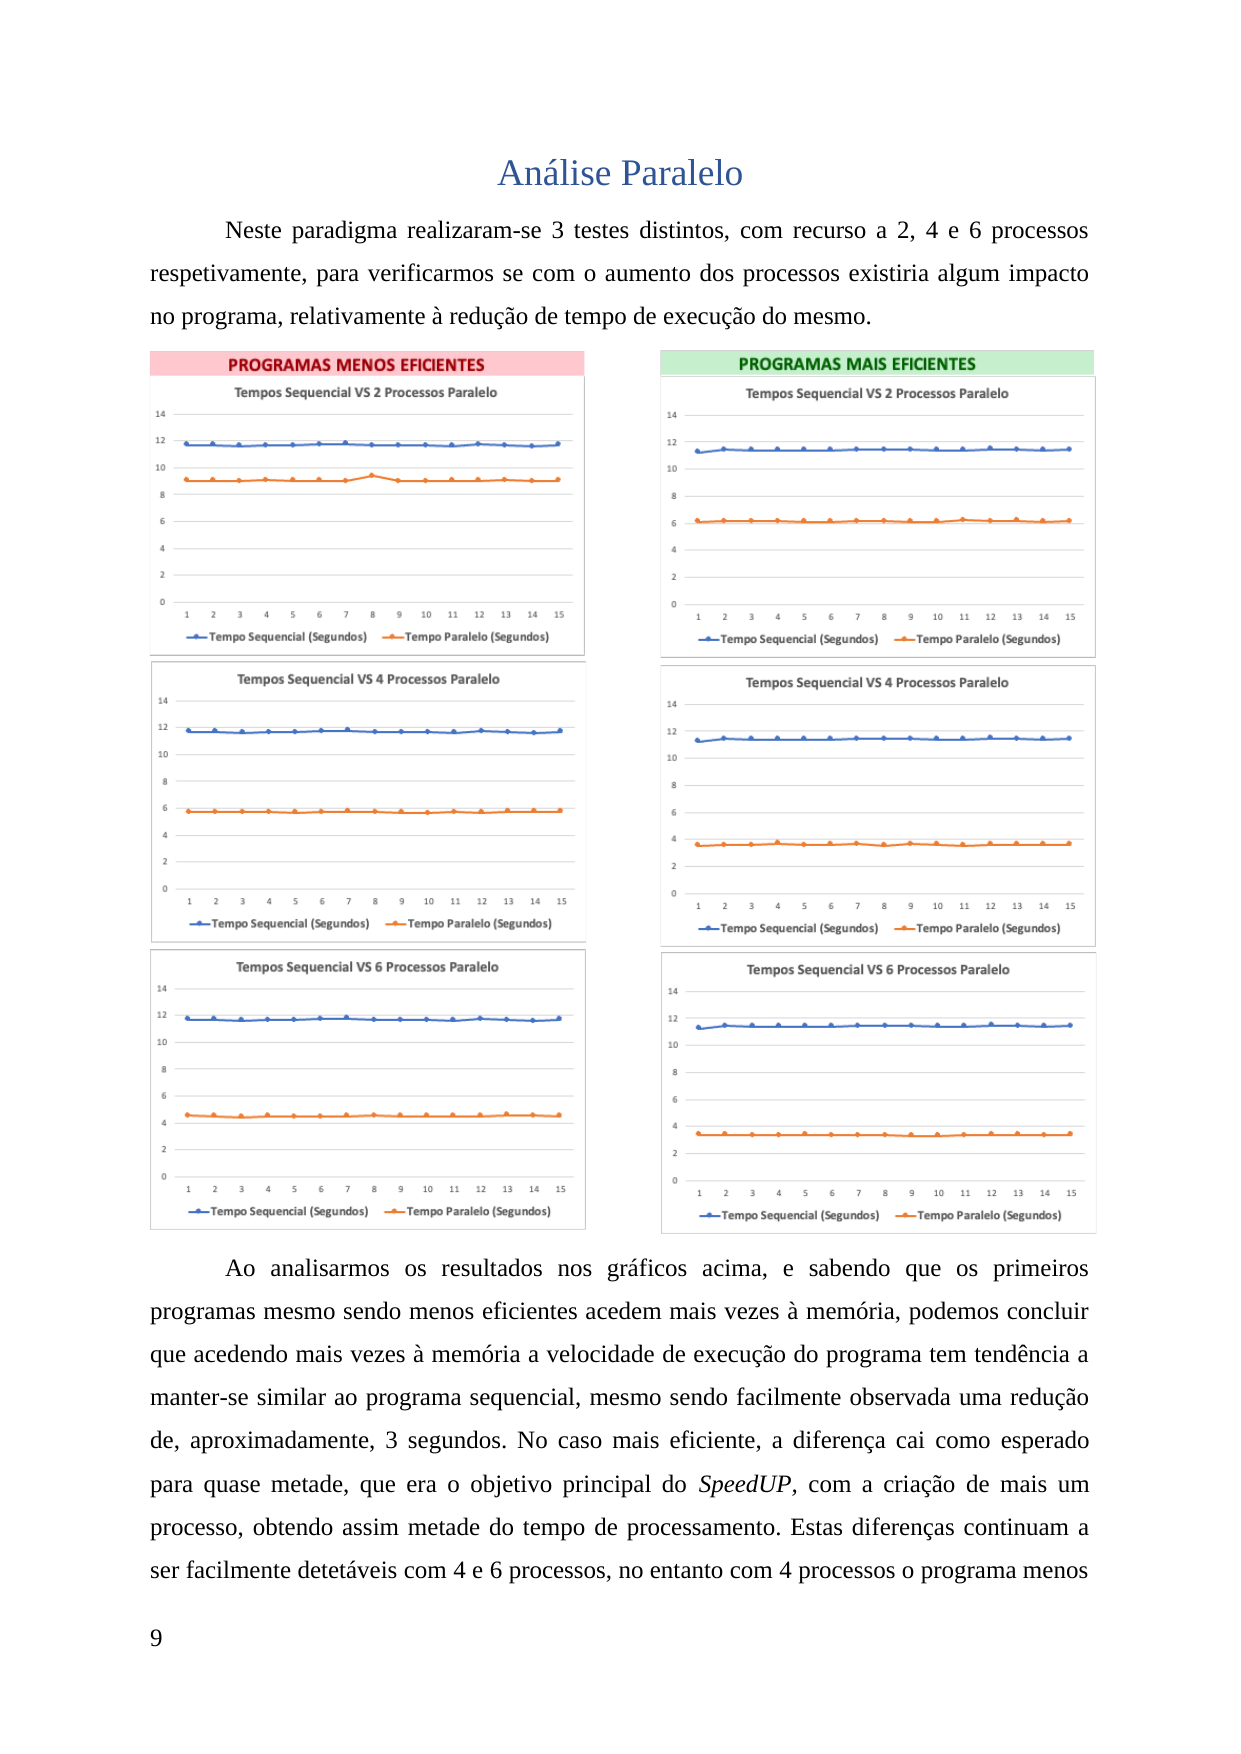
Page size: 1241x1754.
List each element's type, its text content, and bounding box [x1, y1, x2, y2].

text Neste paradigma realizaram-se 3 testes distintos, com recurso a 2, 4 e 6 processos respetivamente, para verificarmos se com o aumento dos processos existiria algum impacto no programa, relativamente à redução de tempo de execução do mesmo. [150, 215, 1090, 330]
picture [660, 350, 1097, 1234]
picture [149, 351, 587, 1230]
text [150, 1253, 1090, 1584]
subtitle Análise Paralelo [150, 150, 1090, 193]
